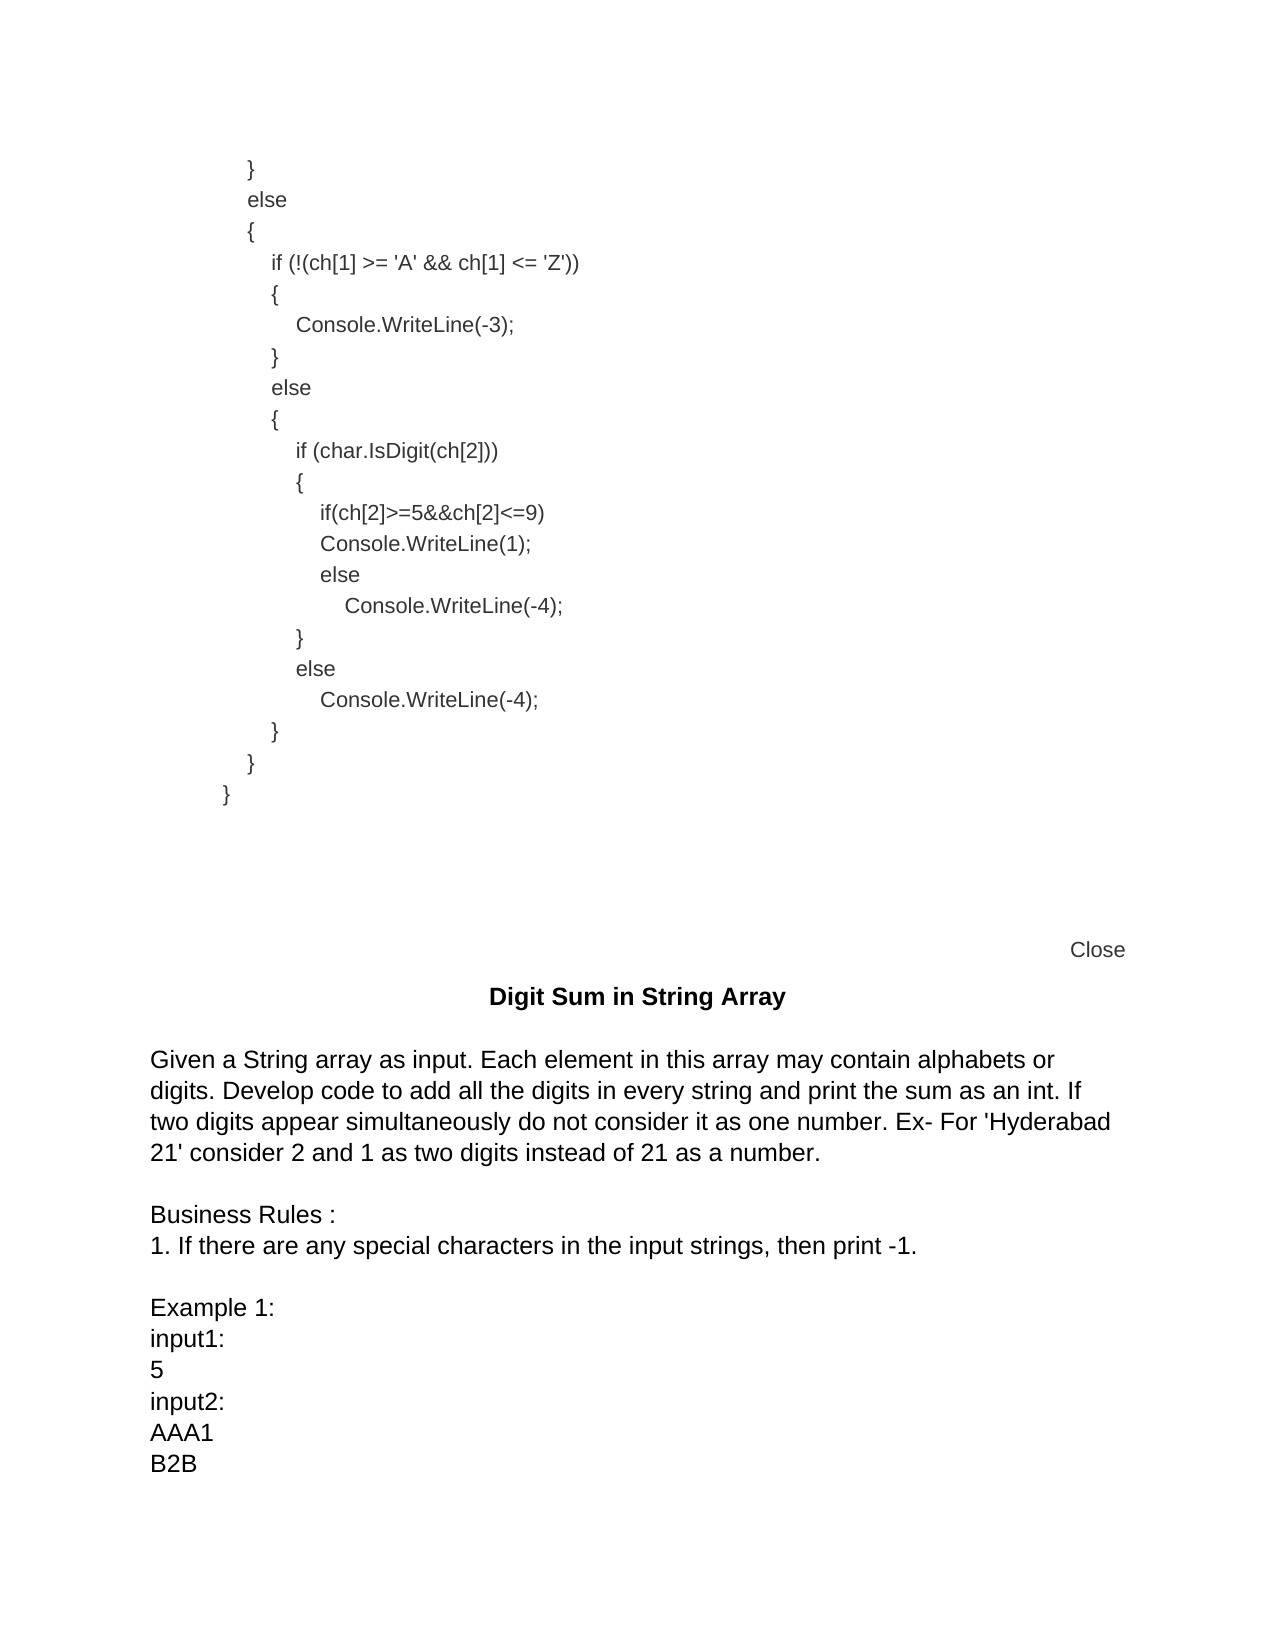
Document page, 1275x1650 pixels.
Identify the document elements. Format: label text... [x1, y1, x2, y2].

text input2: AAA1 B2B [150, 1387, 227, 1477]
text else [271, 375, 1139, 400]
text } [247, 156, 1139, 181]
text Console.WriteLine(-4); [320, 687, 1139, 712]
text else [296, 656, 1139, 681]
text 5 [150, 1356, 1139, 1384]
text { [296, 469, 1139, 494]
text { [271, 406, 1139, 431]
text { [247, 218, 1139, 243]
text if (!(ch[1] >= 'A' && ch[1] <= 'Z')) [271, 250, 1139, 275]
text if (char.IsDigit(ch[2])) [296, 437, 1139, 463]
text Console.WriteLine(-4); [344, 593, 1139, 618]
text } [223, 781, 1139, 806]
text Business Rules : [150, 1199, 1139, 1228]
text } [271, 718, 1139, 743]
text 1. If there are any special characters in the input strings, then print -1. [150, 1231, 1139, 1259]
text { [271, 281, 1139, 306]
text } [271, 343, 1139, 369]
text else [247, 187, 1139, 212]
text Console.WriteLine(-3); [296, 312, 1139, 337]
text Example 1: input1: [150, 1293, 277, 1353]
text Given a String array as input. Each element in this array may contain alphabets or digits. Develop code to add all the digits in every string and print the sum as an int. If two digits appear simultaneously do not consider it as one number. Ex- For 'Hyderabad 21' consider 2 and 1 as two digits instead of 21 as a number. [150, 1044, 1114, 1166]
text Close [791, 937, 1126, 962]
subtitle Digit Sum in String Array [489, 982, 786, 1011]
text } [247, 750, 1139, 775]
text } [296, 624, 1139, 650]
text if(ch[2]>=5&&ch[2]<=9) Console.WriteLine(1); else [320, 500, 547, 587]
